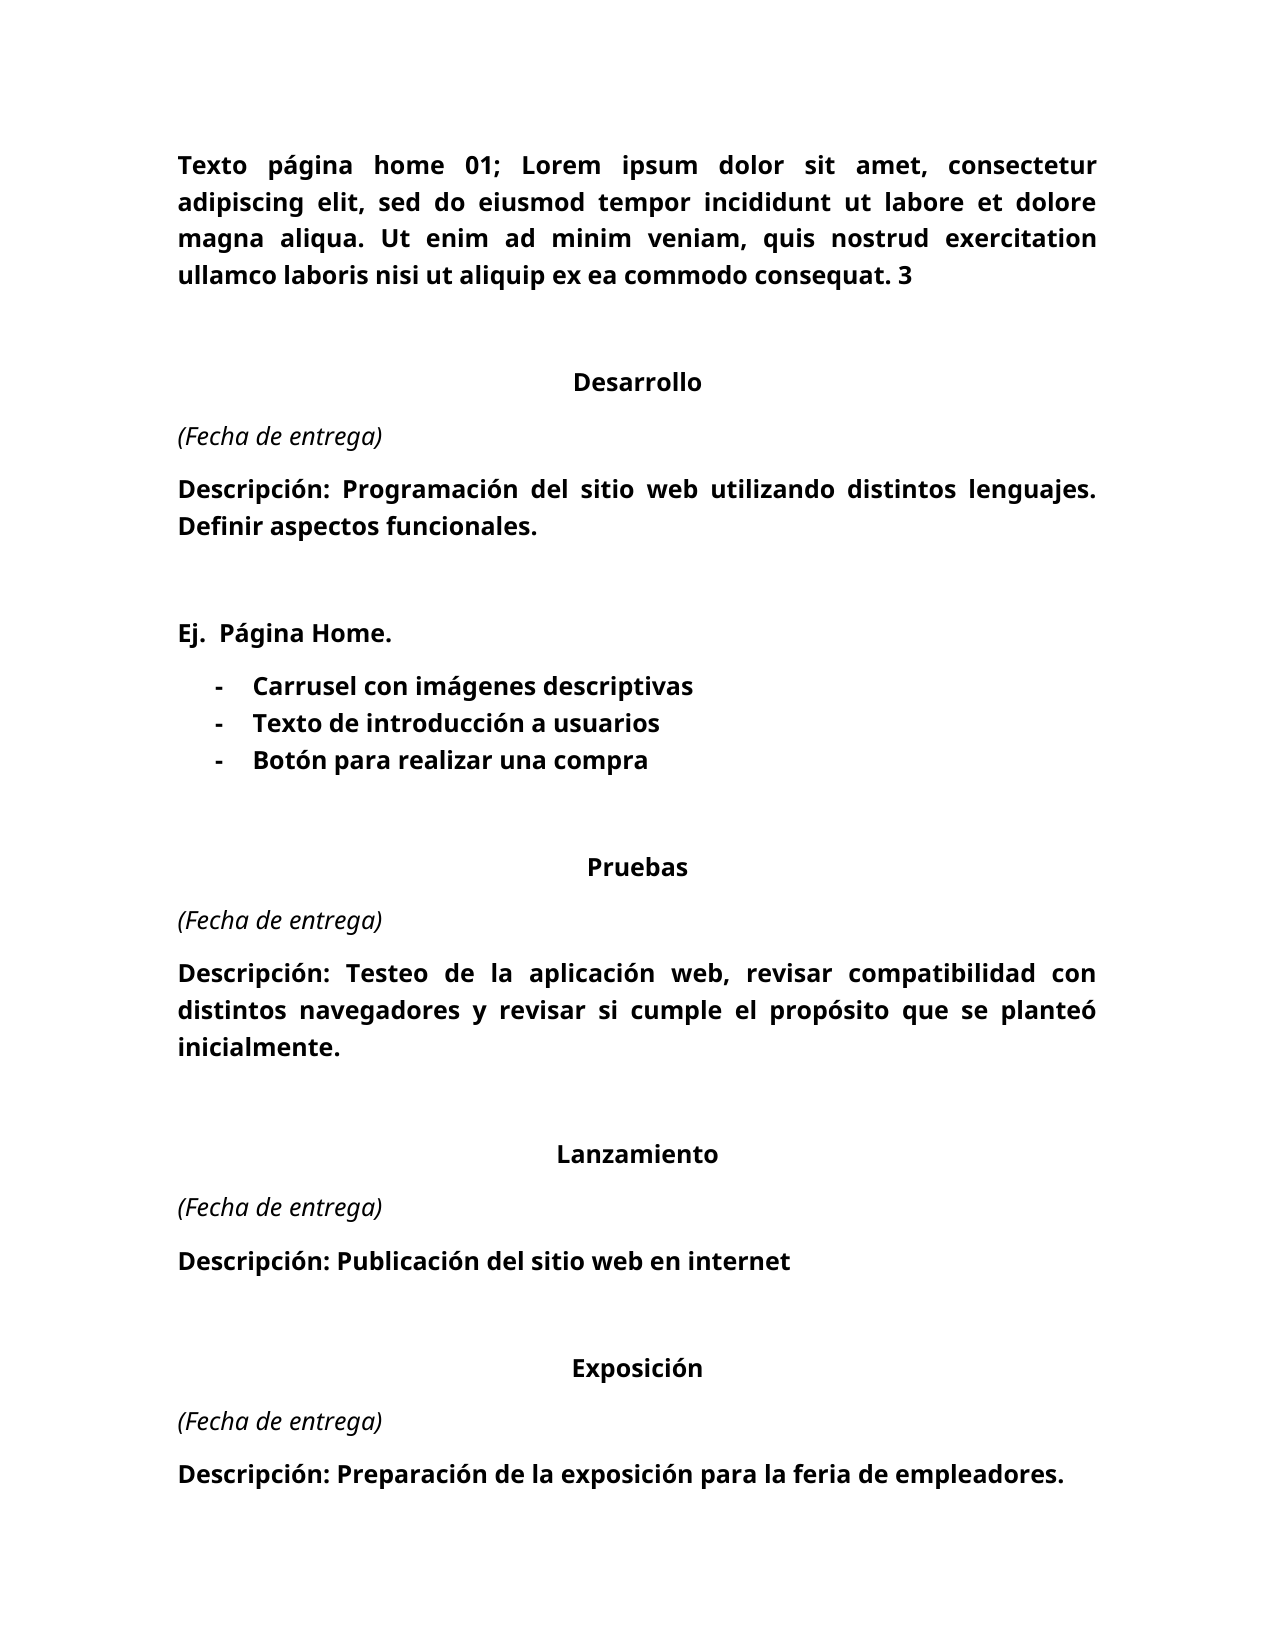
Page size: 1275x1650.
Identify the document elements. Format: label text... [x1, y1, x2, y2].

list Carrusel con imágenes descriptivas [215, 669, 1098, 703]
text Exposición [177, 1350, 1098, 1384]
text Texto página home 01; Lorem ipsum dolor sit amet, consectetur adipiscing elit, sed do eiusmod tempor incididunt ut labore et dolore magna aliqua. Ut enim ad minim veniam, quis nostrud exercitation ullamco laboris nisi ut aliquip ex ea commodo consequat. 3 [177, 148, 1098, 184]
text Desarrollo [177, 365, 1098, 399]
text Descripción: Publicación del sitio web en internet [177, 1243, 1098, 1277]
text (Fecha de entrega) [177, 1190, 1098, 1224]
text (Fecha de entrega) [177, 903, 1098, 937]
text (Fecha de entrega) [177, 418, 1098, 452]
text Texto página home 01; Lorem ipsum dolor sit amet, consectetur adipiscing elit, sed do eiusmod tempor incididunt ut labore et dolore magna aliqua. Ut enim ad minim veniam, quis nostrud exercitation ullamco laboris nisi ut aliquip ex ea commodo consequat. 3 [177, 255, 1098, 292]
text Descripción: Testeo de la aplicación web, revisar compatibilidad con distintos navegadores y revisar si cumple el propósito que se planteó inicialmente. [177, 956, 1098, 1064]
text Pruebas [177, 849, 1098, 883]
text Lanzamiento [177, 1136, 1098, 1171]
text Descripción: Programación del sitio web utilizando distintos lenguajes. Definir aspectos funcionales. [177, 472, 1098, 542]
text (Fecha de entrega) [177, 1404, 1098, 1438]
list Botón para realizar una compra [215, 742, 1098, 776]
list Texto de introducción a usuarios [215, 706, 1098, 739]
text Descripción: Preparación de la exposición para la feria de empleadores. [177, 1457, 1098, 1491]
text Ej. Página Home. [177, 615, 1098, 649]
